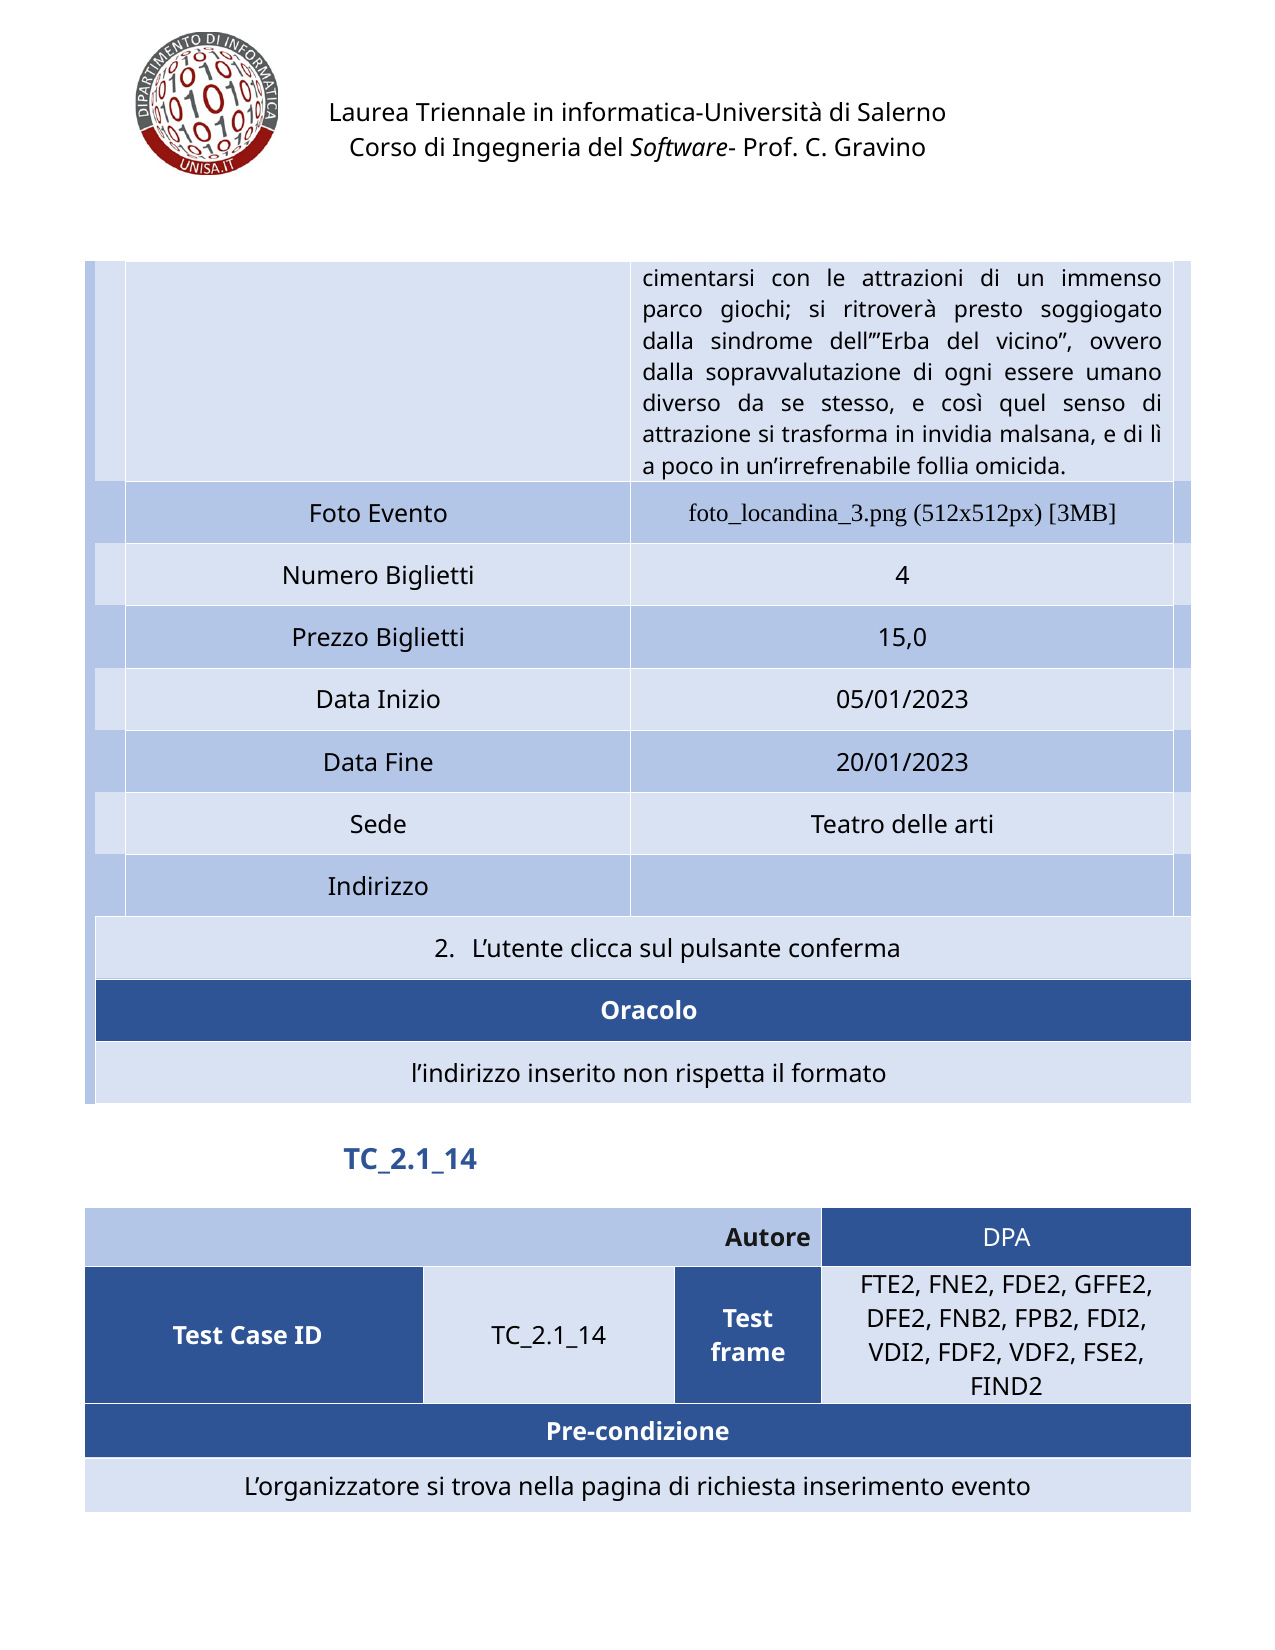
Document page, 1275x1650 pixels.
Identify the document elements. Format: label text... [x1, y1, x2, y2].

table_cell L’organizzatore si trova nella pagina di richiesta inserimento evento [85, 1459, 1191, 1512]
table_cell Test frame [675, 1267, 821, 1403]
table_cell [85, 261, 125, 1104]
picture [135, 32, 278, 175]
table_cell TC_2.1_14 [424, 1267, 674, 1403]
table_header Autore [85, 1208, 821, 1266]
table_cell Test Case ID [85, 1267, 423, 1403]
table_cell FTE2, FNE2, FDE2, GFFE2, DFE2, FNB2, FPB2, FDI2, VDI2, FDF2, VDF2, FSE2, FIND2 [822, 1267, 1191, 1403]
table_cell Pre-condizione [85, 1404, 1191, 1457]
table_header DPA [822, 1208, 1191, 1266]
subtitle TC_2.1_14 [343, 1138, 1157, 1178]
